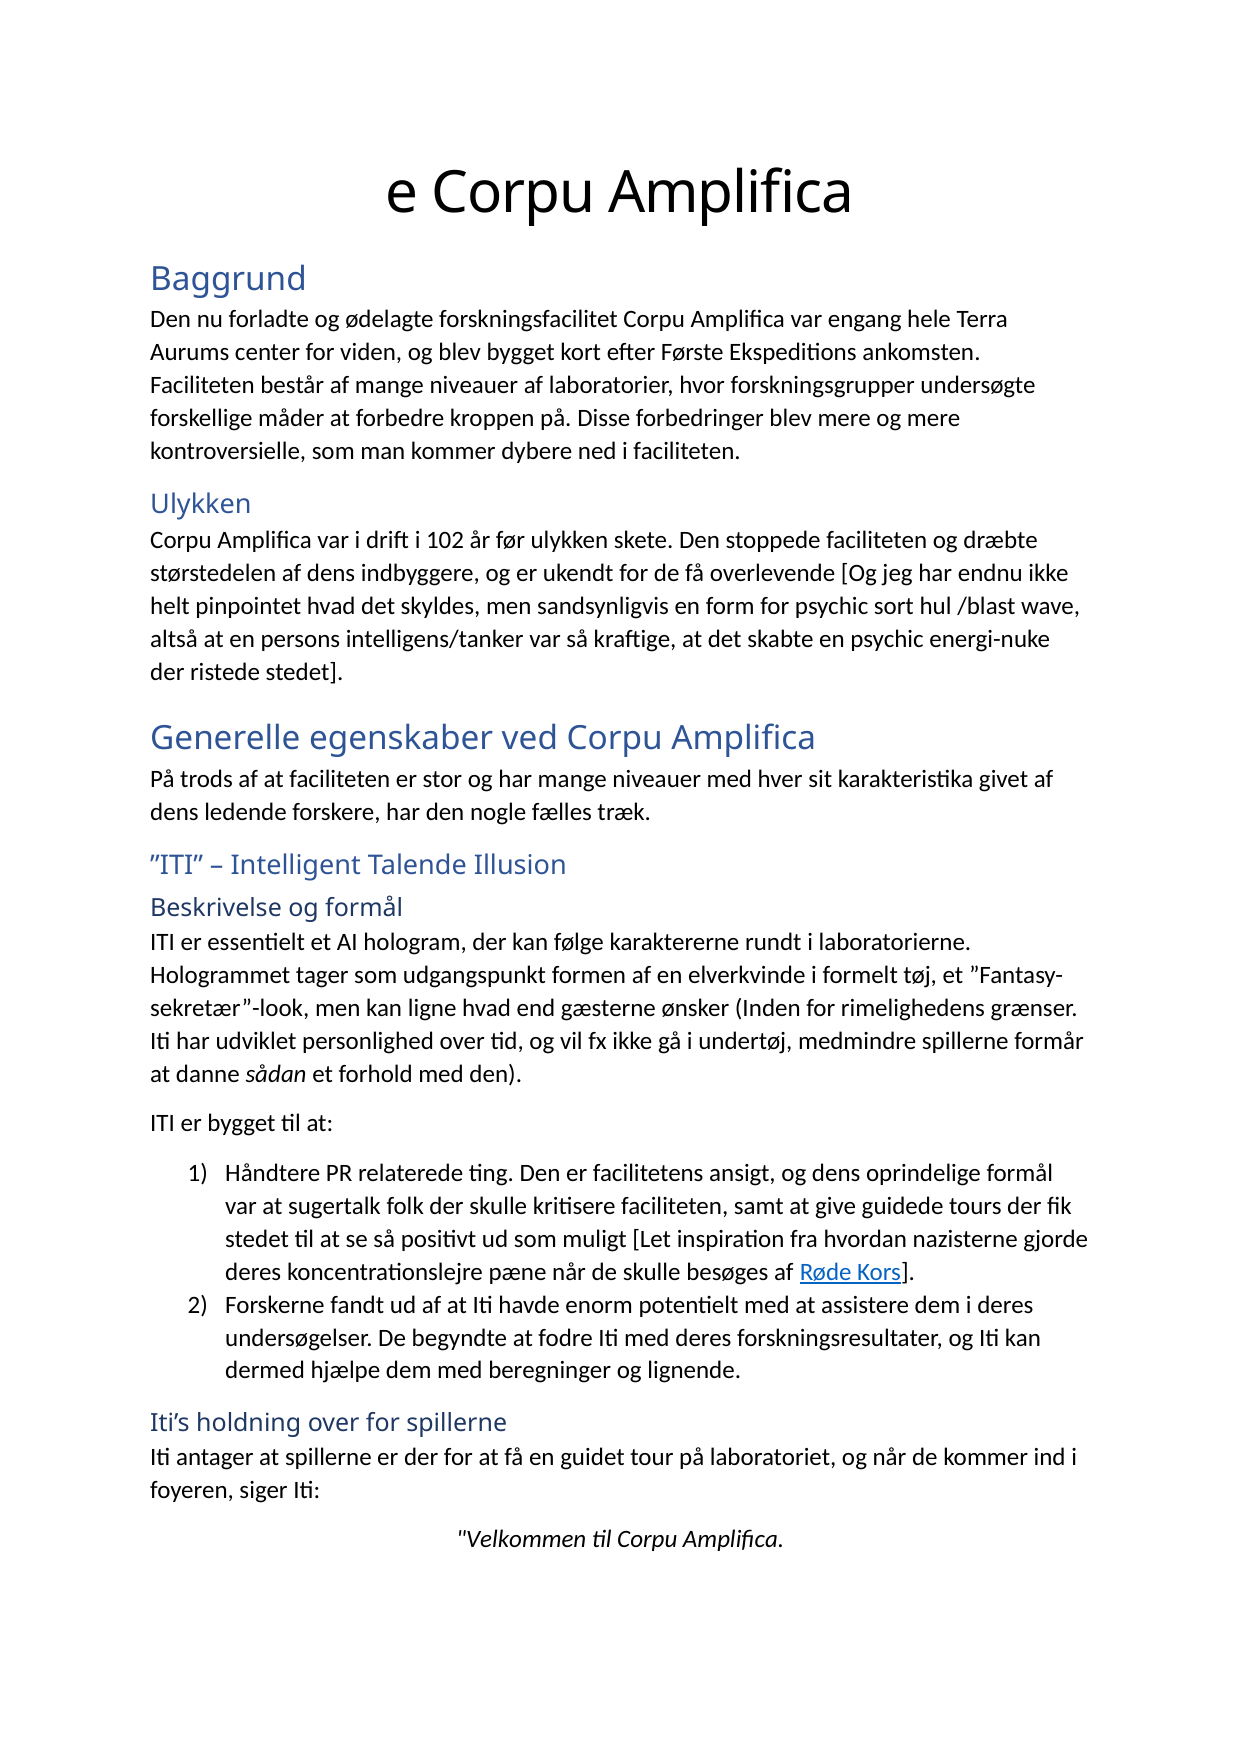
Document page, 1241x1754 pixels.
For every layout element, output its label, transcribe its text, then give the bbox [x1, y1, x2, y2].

text På trods af at faciliteten er stor og har mange niveauer med hver sit karakteristika givet af dens ledende forskere, har den nogle fælles træk. [150, 763, 1090, 826]
list Forskerne fandt ud af at Iti havde enorm potentielt med at assistere dem i deres undersøgelser. De begyndte at fodre Iti med deres forskningsresultater, og Iti kan dermed hjælpe dem med beregninger og lignende. [187, 1289, 1090, 1385]
text "Velkommen til Corpu Amplifica. [150, 1523, 1090, 1554]
text Den nu forladte og ødelagte forskningsfacilitet Corpu Amplifica var engang hele Terra Aurums center for viden, og blev bygget kort efter Første Ekspeditions ankomsten. Faciliteten består af mange niveauer af laboratorier, hvor forskningsgrupper undersøgte forskellige måder at forbedre kroppen på. Disse forbedringer blev mere og mere kontroversielle, som man kommer dybere ned i faciliteten. [150, 303, 1090, 466]
list Håndtere PR relaterede ting. Den er facilitetens ansigt, og dens oprindelige formål var at sugertalk folk der skulle kritisere faciliteten, samt at give guidede tours der fik stedet til at se så positivt ud som muligt [Let inspiration fra hvordan nazisterne gjorde deres koncentrationslejre pæne når de skulle besøges af Røde Kors]. [187, 1157, 1090, 1286]
subtitle Beskrivelse og formål [150, 889, 1090, 923]
subtitle Generelle egenskaber ved Corpu Amplifica [150, 714, 1090, 759]
title e Corpu Amplifica [150, 150, 1090, 229]
subtitle ”ITI” – Intelligent Talende Illusion [150, 846, 1090, 882]
text ITI er essentielt et AI hologram, der kan følge karaktererne rundt i laboratorierne. Hologrammet tager som udgangspunkt formen af en elverkvinde i formelt tøj, et ”Fantasy-sekretær”-look, men kan ligne hvad end gæsterne ønsker (Inden for rimelighedens grænser. Iti har udviklet personlighed over tid, og vil fx ikke gå i undertøj, medmindre spillerne formår at danne sådan et forhold med den). [150, 926, 1090, 1088]
text Corpu Amplifica var i drift i 102 år før ulykken skete. Den stoppede faciliteten og dræbte størstedelen af dens indbyggere, og er ukendt for de få overlevende [Og jeg har endnu ikke helt pinpointet hvad det skyldes, men sandsynligvis en form for psychic sort hul /blast wave, altså at en persons intelligens/tanker var så kraftige, at det skabte en psychic energi-nuke der ristede stedet]. [150, 524, 1090, 687]
text ITI er bygget til at: [150, 1107, 1090, 1138]
text Iti antager at spillerne er der for at få en guidet tour på laboratoriet, og når de kommer ind i foyeren, siger Iti: [150, 1441, 1090, 1504]
subtitle Ulykken [150, 485, 1090, 522]
subtitle Iti’s holdning over for spillerne [150, 1404, 1090, 1438]
subtitle Baggrund [150, 254, 1090, 300]
